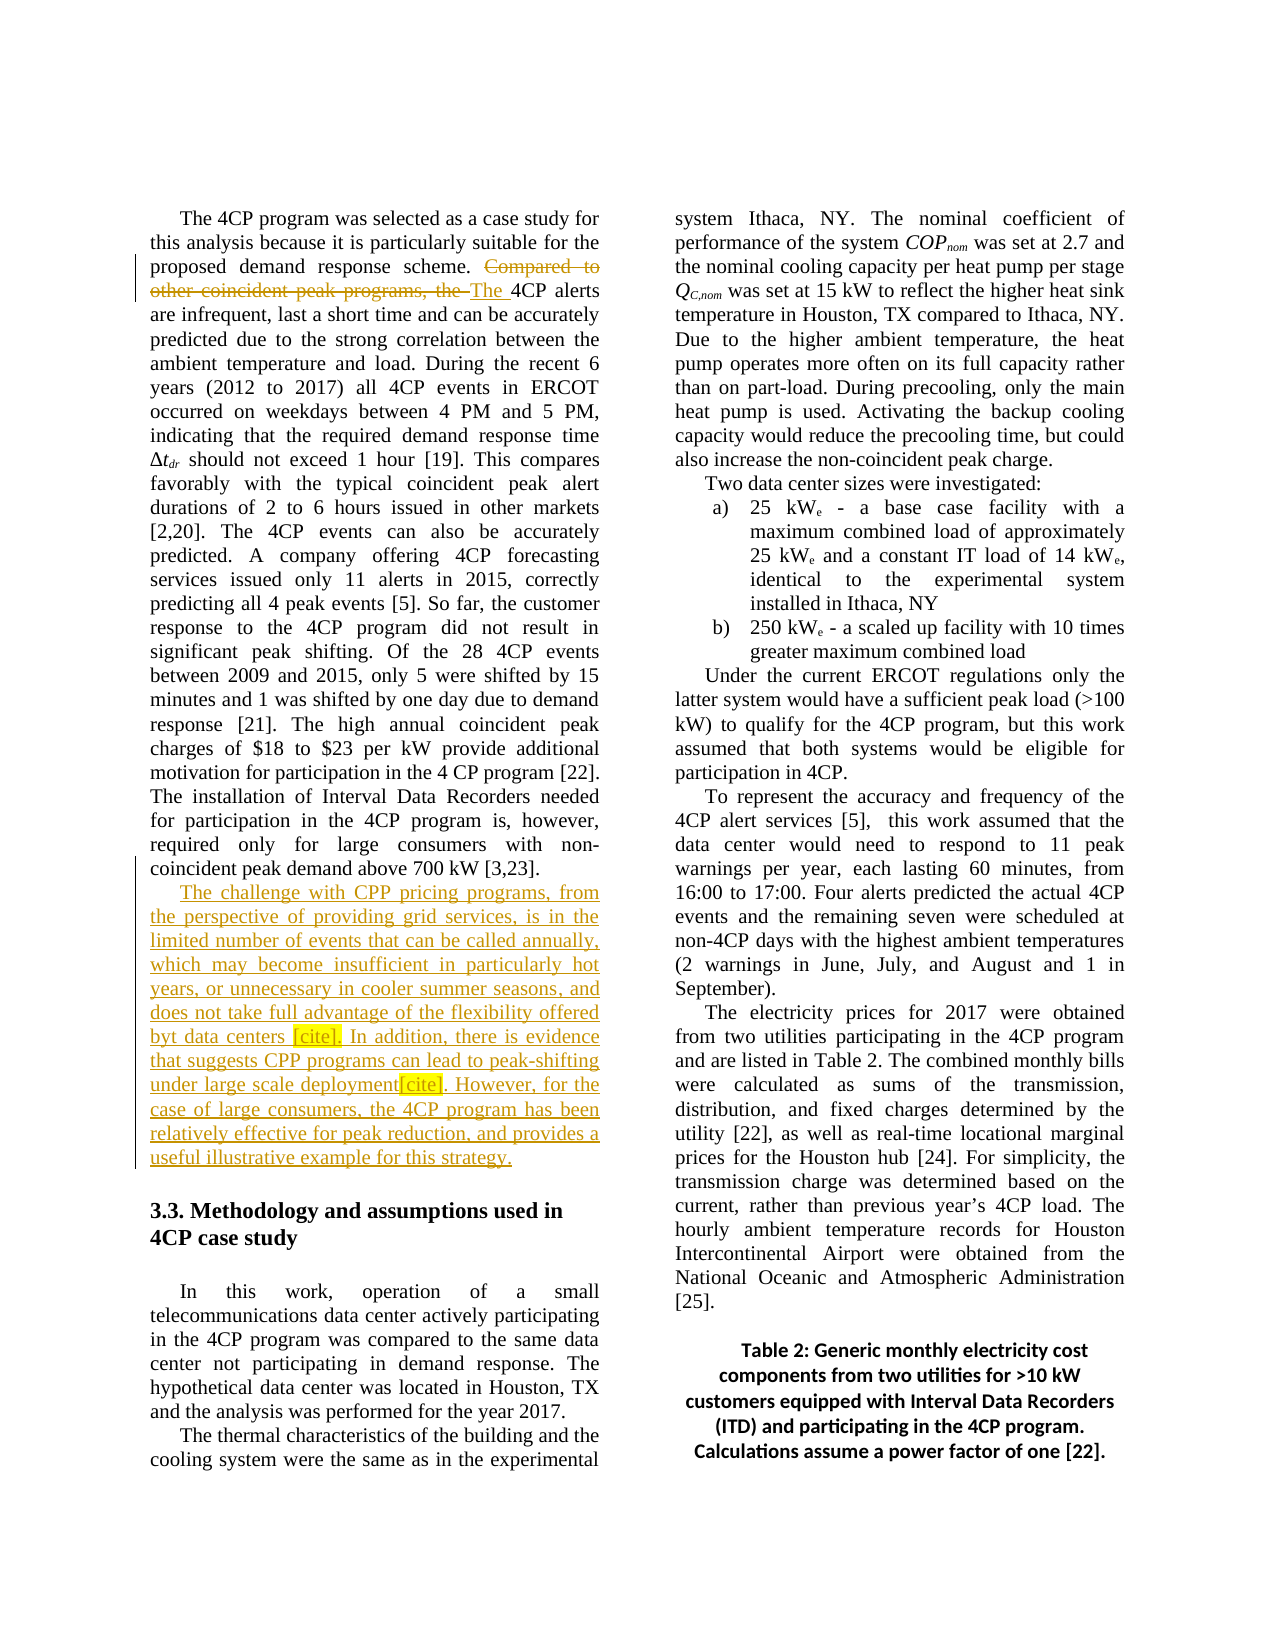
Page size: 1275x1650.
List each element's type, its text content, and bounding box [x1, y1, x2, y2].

text 3.3. Methodology and assumptions used in 4CP case study [150, 1197, 600, 1279]
text To represent the accuracy and frequency of the 4CP alert services [5], this work assumed that the data center would need to respond to 11 peak warnings per year, each lasting 60 minutes, from 16:00 to 17:00. Four alerts predicted the actual 4CP events and the remaining seven were scheduled at non-4CP days with the highest ambient temperatures (2 warnings in June, July, and August and 1 in September). [675, 784, 1125, 1000]
text Two data center sizes were investigated: [675, 471, 1125, 495]
text The electricity prices for 2017 were obtained from two utilities participating in the 4CP program and are listed in Table 2. The combined monthly bills were calculated as sums of the transmission, distribution, and fixed charges determined by the utility [22], as well as real-time locational marginal prices for the Houston hub [24]. For simplicity, the transmission charge was determined based on the current, rather than previous year’s 4CP load. The hourly ambient temperature records for Houston Intercontinental Airport were obtained from the National Oceanic and Atmospheric Administration [25]. [675, 1000, 1125, 1313]
text Under the current ERCOT regulations only the latter system would have a sufficient peak load (>100 kW) to qualify for the 4CP program, but this work assumed that both systems would be eligible for participation in 4CP. [675, 663, 1125, 784]
list 250 kWe - a scaled up facility with 10 times greater maximum combined load [712, 615, 1125, 663]
list 25 kWe - a base case facility with a maximum combined load of approximately 25 kWe and a constant IT load of 14 kWe, identical to the experimental system installed in Ithaca, NY [712, 495, 1125, 615]
text In this work, operation of a small telecommunications data center actively participating in the 4CP program was compared to the same data center not participating in demand response. The hypothetical data center was located in Houston, TX and the analysis was performed for the year 2017. [150, 1279, 600, 1423]
text The thermal characteristics of the building and the cooling system were the same as in the experimental system Ithaca, NY. The nominal coefficient of performance of the system COPnom was set at 2.7 and the nominal cooling capacity per heat pump per stage QC,nom was set at 15 kW to reflect the higher heat sink temperature in Houston, TX compared to Ithaca, NY. Due to the higher ambient temperature, the heat pump operates more often on its full capacity rather than on part-load. During precooling, only the main heat pump is used. Activating the backup cooling capacity would reduce the precooling time, but could also increase the non-coincident peak charge. [675, 206, 1125, 471]
text The 4CP program was selected as a case study for this analysis because it is particularly suitable for the proposed demand response scheme. 4CP alerts are infrequent, last a short time and can be accurately predicted due to the strong correlation between the ambient temperature and load. During the recent 6 years (2012 to 2017) all 4CP events in ERCOT occurred on weekdays between 4 PM and 5 PM, indicating that the required demand response time ∆tdr should not exceed 1 hour [19]. This compares favorably with the typical coincident peak alert durations of 2 to 6 hours issued in other markets [2,20]. The 4CP events can also be accurately predicted. A company offering 4CP forecasting services issued only 11 alerts in 2015, correctly predicting all 4 peak events [5]. So far, the customer response to the 4CP program did not result in significant peak shifting. Of the 28 4CP events between 2009 and 2015, only 5 were shifted by 15 minutes and 1 was shifted by one day due to demand response [21]. The high annual coincident peak charges of $18 to $23 per kW provide additional motivation for participation in the 4 CP program [22]. The installation of Interval Data Recorders needed for participation in the 4CP program is, however, required only for large consumers with non-coincident peak demand above 700 kW [3,23]. [150, 206, 600, 880]
